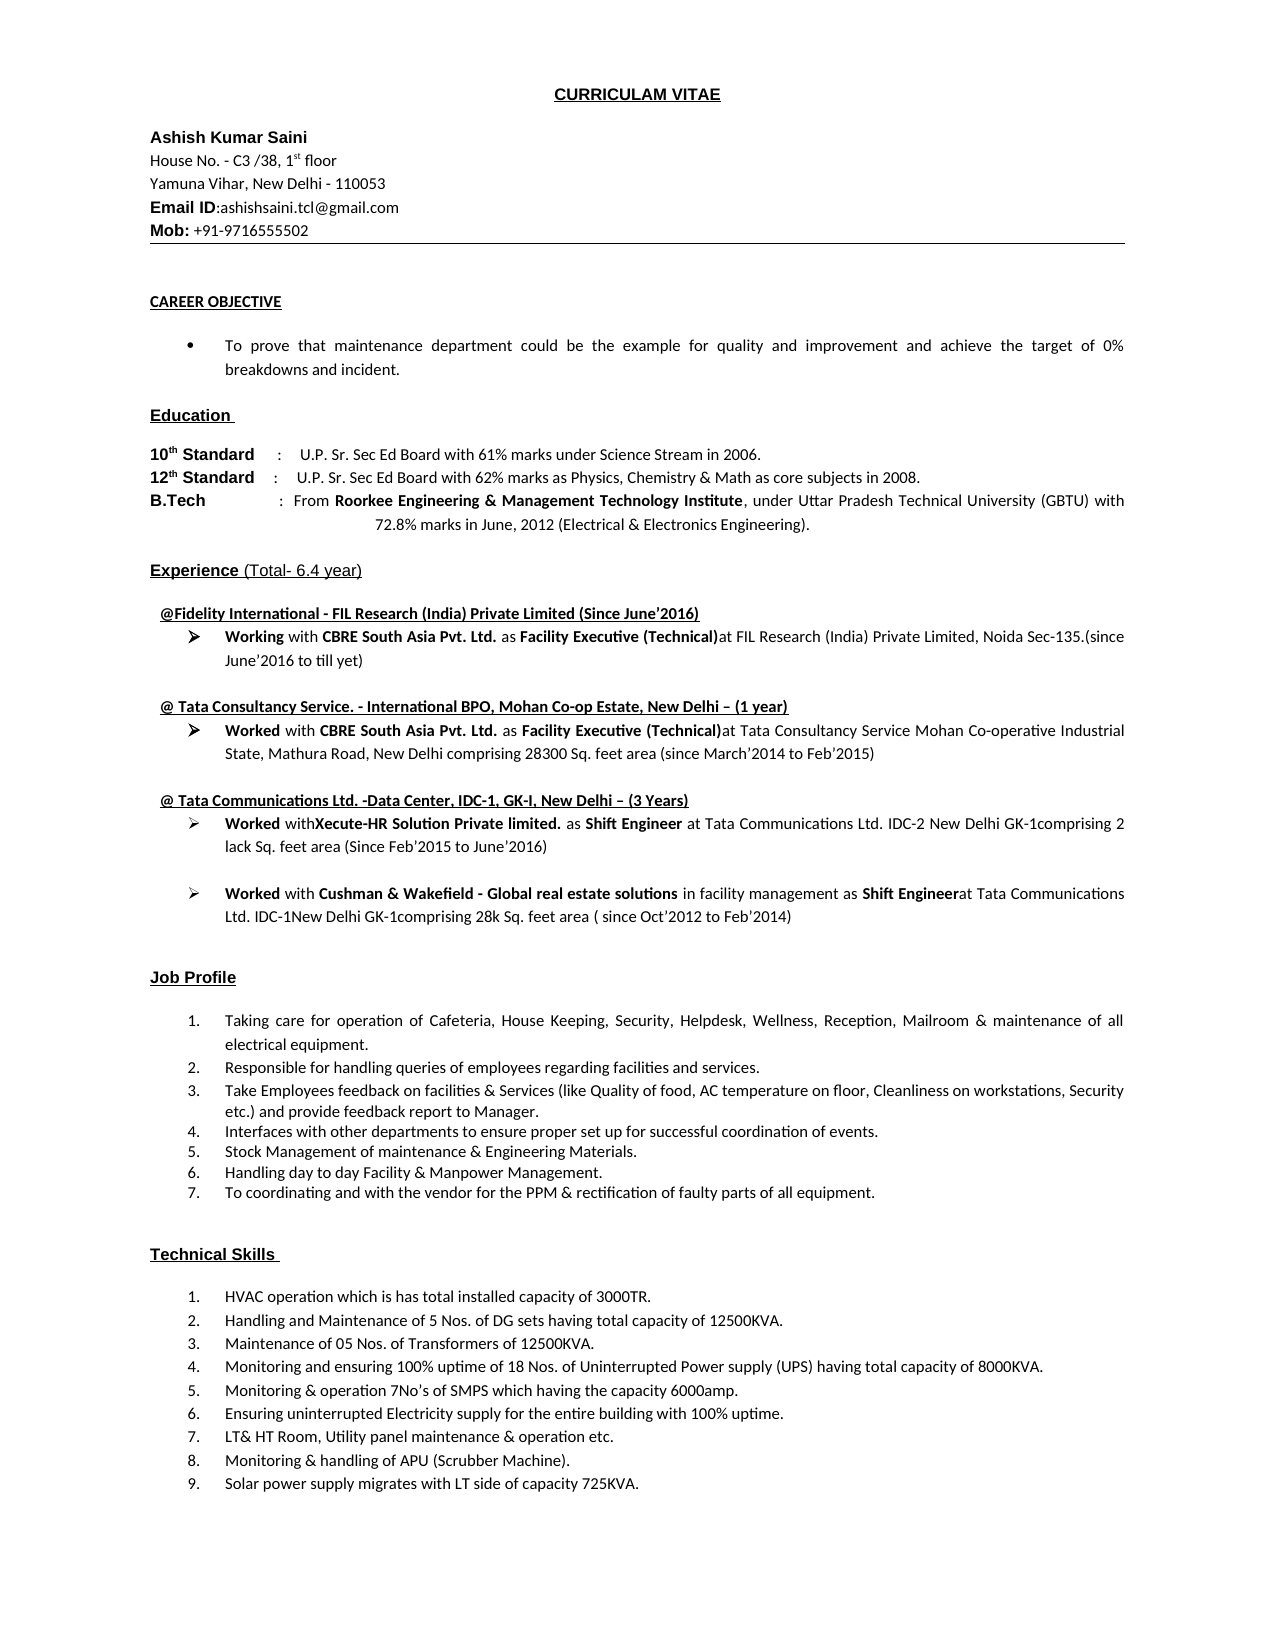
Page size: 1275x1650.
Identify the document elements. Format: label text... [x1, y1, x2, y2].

list HVAC operation which is has total installed capacity of 3000TR. [187, 1287, 1125, 1307]
list Monitoring and ensuring 100% uptime of 18 Nos. of Uninterrupted Power supply (UPS) having total capacity of 8000KVA. [187, 1357, 1125, 1377]
text Mob: +91-9716555502 [150, 220, 1125, 243]
list Worked withXecute-HR Solution Private limited. as Shift Engineer at Tata Communications Ltd. IDC-2 New Delhi GK-1comprising 2 lack Sq. feet area (Since Feb’2015 to June’2016) [187, 813, 1125, 857]
text @Fidelity International - FIL Research (India) Private Limited (Since June’2016) [159, 603, 1125, 623]
list @ Tata Communications Ltd. -Data Center, IDC-1, GK-I, New Delhi – (3 Years) [159, 790, 1125, 810]
list Working with CBRE South Asia Pvt. Ltd. as Facility Executive (Technical)at FIL Research (India) Private Limited, Noida Sec-135.(since June’2016 to till yet) [187, 626, 1125, 670]
text @ Tata Consultancy Service. - International BPO, Mohan Co-op Estate, New Delhi – (1 year) [159, 696, 1125, 717]
text 10th Standard : U.P. Sr. Sec Ed Board with 61% marks under Science Stream in 2006. [150, 444, 1125, 464]
list Take Employees feedback on facilities & Services (like Quality of food, AC temperature on floor, Cleanliness on workstations, Security etc.) and provide feedback report to Manager. [187, 1081, 1125, 1121]
text Education [150, 406, 1125, 425]
list LT& HT Room, Utility panel maintenance & operation etc. [187, 1427, 1125, 1447]
text CURRICULAM VITAE [150, 84, 1125, 103]
list Maintenance of 05 Nos. of Transformers of 12500KVA. [187, 1333, 1125, 1354]
list Job Profile [150, 968, 1125, 987]
text 12th Standard : U.P. Sr. Sec Ed Board with 62% marks as Physics, Chemistry & Math as core subjects in 2008. [150, 467, 1125, 488]
list Taking care for operation of Cafeteria, House Keeping, Security, Helpdesk, Wellness, Reception, Mailroom & maintenance of all electrical equipment. [187, 1011, 1125, 1054]
list Handling day to day Facility & Manpower Management. [187, 1162, 1125, 1182]
list To prove that maintenance department could be the example for quality and improvement and achieve the target of 0% breakdowns and incident. [187, 336, 1125, 379]
list Stock Management of maintenance & Engineering Materials. [187, 1142, 1125, 1162]
list Monitoring & handling of APU (Scrubber Machine). [187, 1450, 1125, 1470]
text CAREER OBJECTIVE [150, 291, 1125, 312]
list Interfaces with other departments to ensure proper set up for successful coordination of events. [187, 1121, 1125, 1142]
list To coordinating and with the vendor for the PPM & rectification of faulty parts of all equipment. [187, 1182, 1125, 1202]
list Monitoring & operation 7No’s of SMPS which having the capacity 6000amp. [187, 1380, 1125, 1400]
list Worked with Cushman & Wakefield - Global real estate solutions in facility management as Shift Engineerat Tata Communications Ltd. IDC-1New Delhi GK-1comprising 28k Sq. feet area ( since Oct’2012 to Feb’2014) [187, 883, 1125, 927]
list Solar power supply migrates with LT side of capacity 725KVA. [187, 1473, 1125, 1494]
list Worked with CBRE South Asia Pvt. Ltd. as Facility Executive (Technical)at Tata Consultancy Service Mohan Co-operative Industrial State, Mathura Road, New Delhi comprising 28300 Sq. feet area (since March’2014 to Feb’2015) [187, 720, 1125, 763]
text House No. - C3 /38, 1st floor [150, 150, 1125, 171]
text Yamuna Vihar, New Delhi - 110053 [150, 174, 1125, 194]
list Technical Skills [150, 1245, 1125, 1264]
list Ensuring uninterrupted Electricity supply for the entire building with 100% uptime. [187, 1403, 1125, 1424]
text B.Tech : From Roorkee Engineering & Management Technology Institute, under Uttar Pradesh Technical University (GBTU) with 72.8% marks in June, 2012 (Electrical & Electronics Engineering). [150, 491, 1125, 534]
text Email ID:ashishsaini.tcl@gmail.com [150, 197, 1125, 217]
list Handling and Maintenance of 5 Nos. of DG sets having total capacity of 12500KVA. [187, 1310, 1125, 1330]
list Experience (Total- 6.4 year) [150, 561, 1125, 580]
list Responsible for handling queries of employees regarding facilities and services. [187, 1057, 1125, 1078]
text Ashish Kumar Saini [150, 128, 1125, 147]
